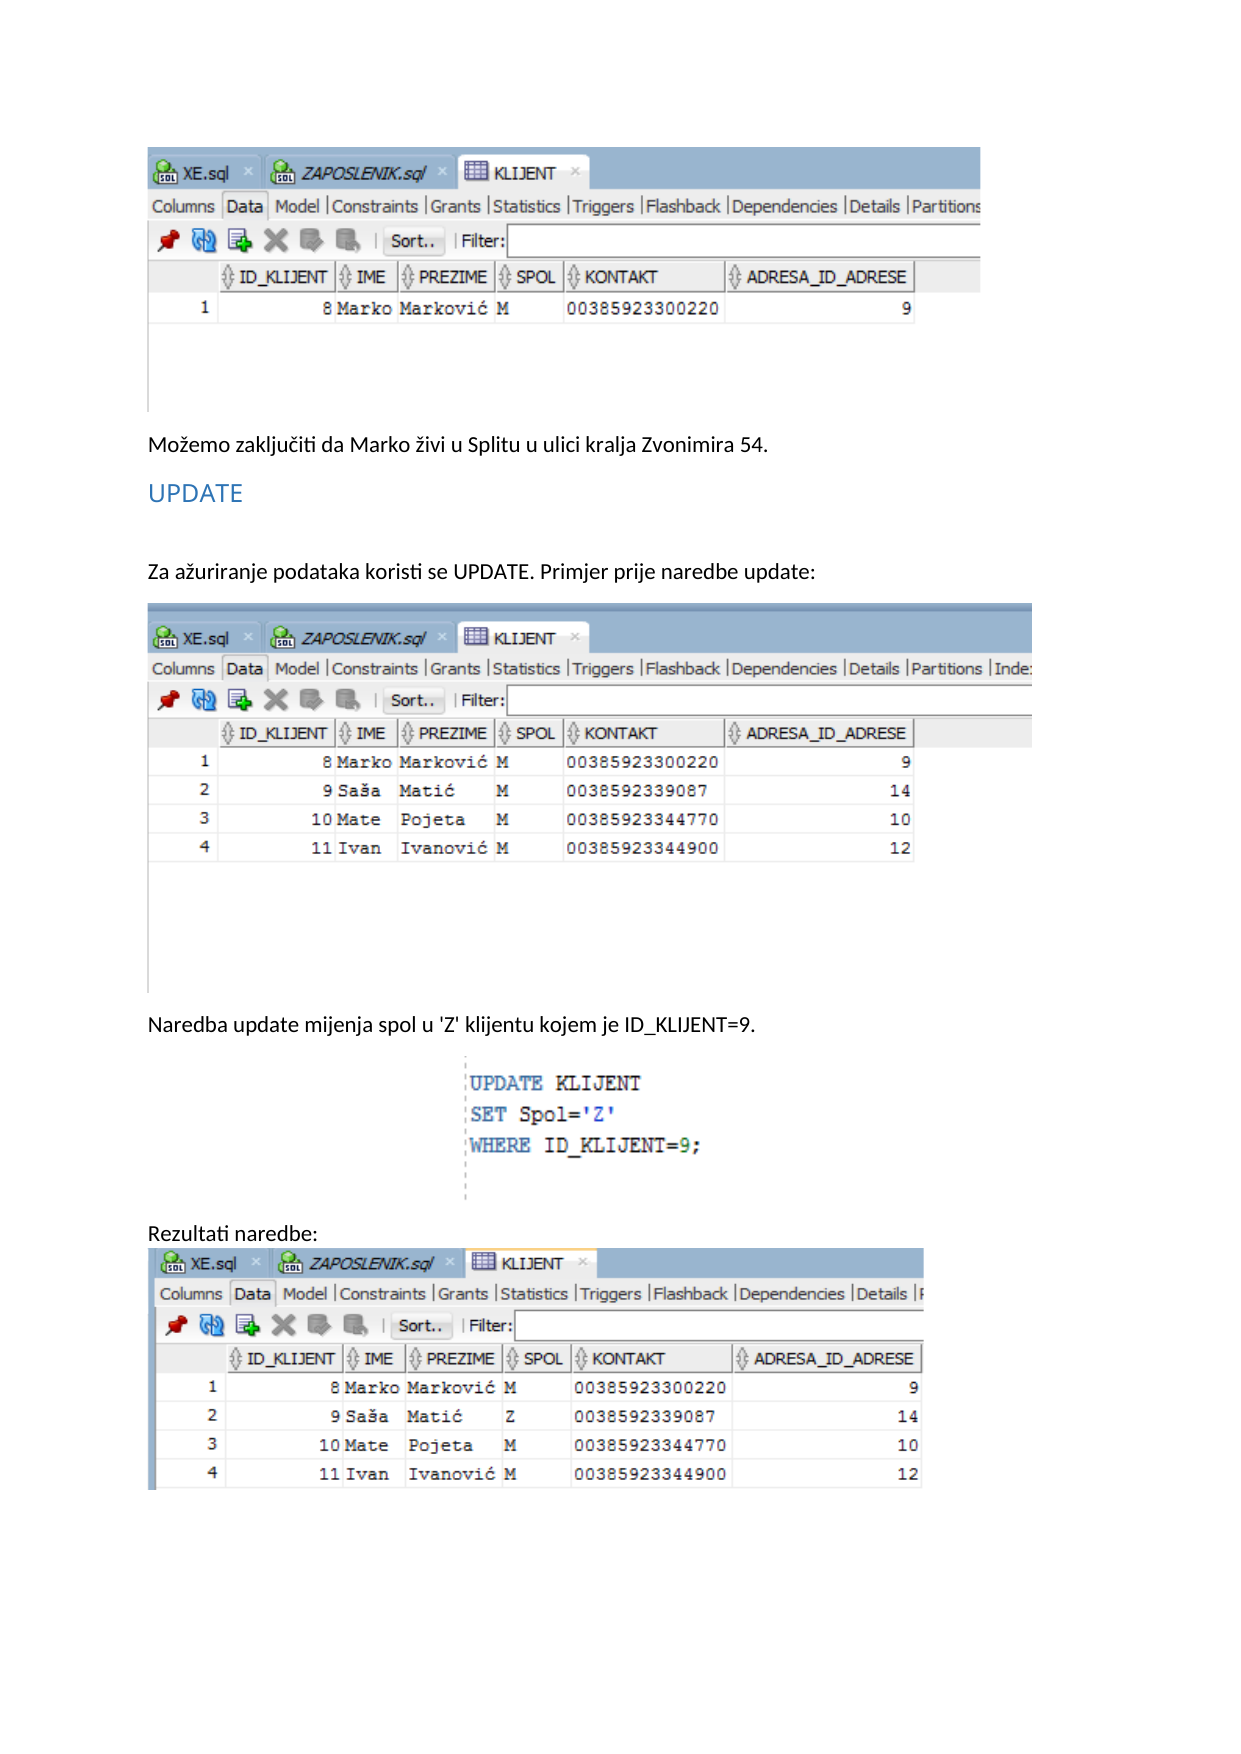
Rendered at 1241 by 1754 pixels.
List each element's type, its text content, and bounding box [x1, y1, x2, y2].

text Za ažuriranje podataka koristi se UPDATE. Primjer prije naredbe update: [148, 557, 1093, 586]
picture [147, 1248, 924, 1490]
subtitle UPDATE [148, 476, 1093, 510]
picture [147, 147, 981, 412]
picture [452, 1056, 789, 1202]
picture [147, 603, 1032, 993]
text Naredba update mijenja spol u 'Z' klijentu kojem je ID_KLIJENT=9. [148, 1011, 1093, 1038]
text Možemo zaključiti da Marko živi u Splitu u ulici kralja Zvonimira 54. [148, 430, 1093, 458]
